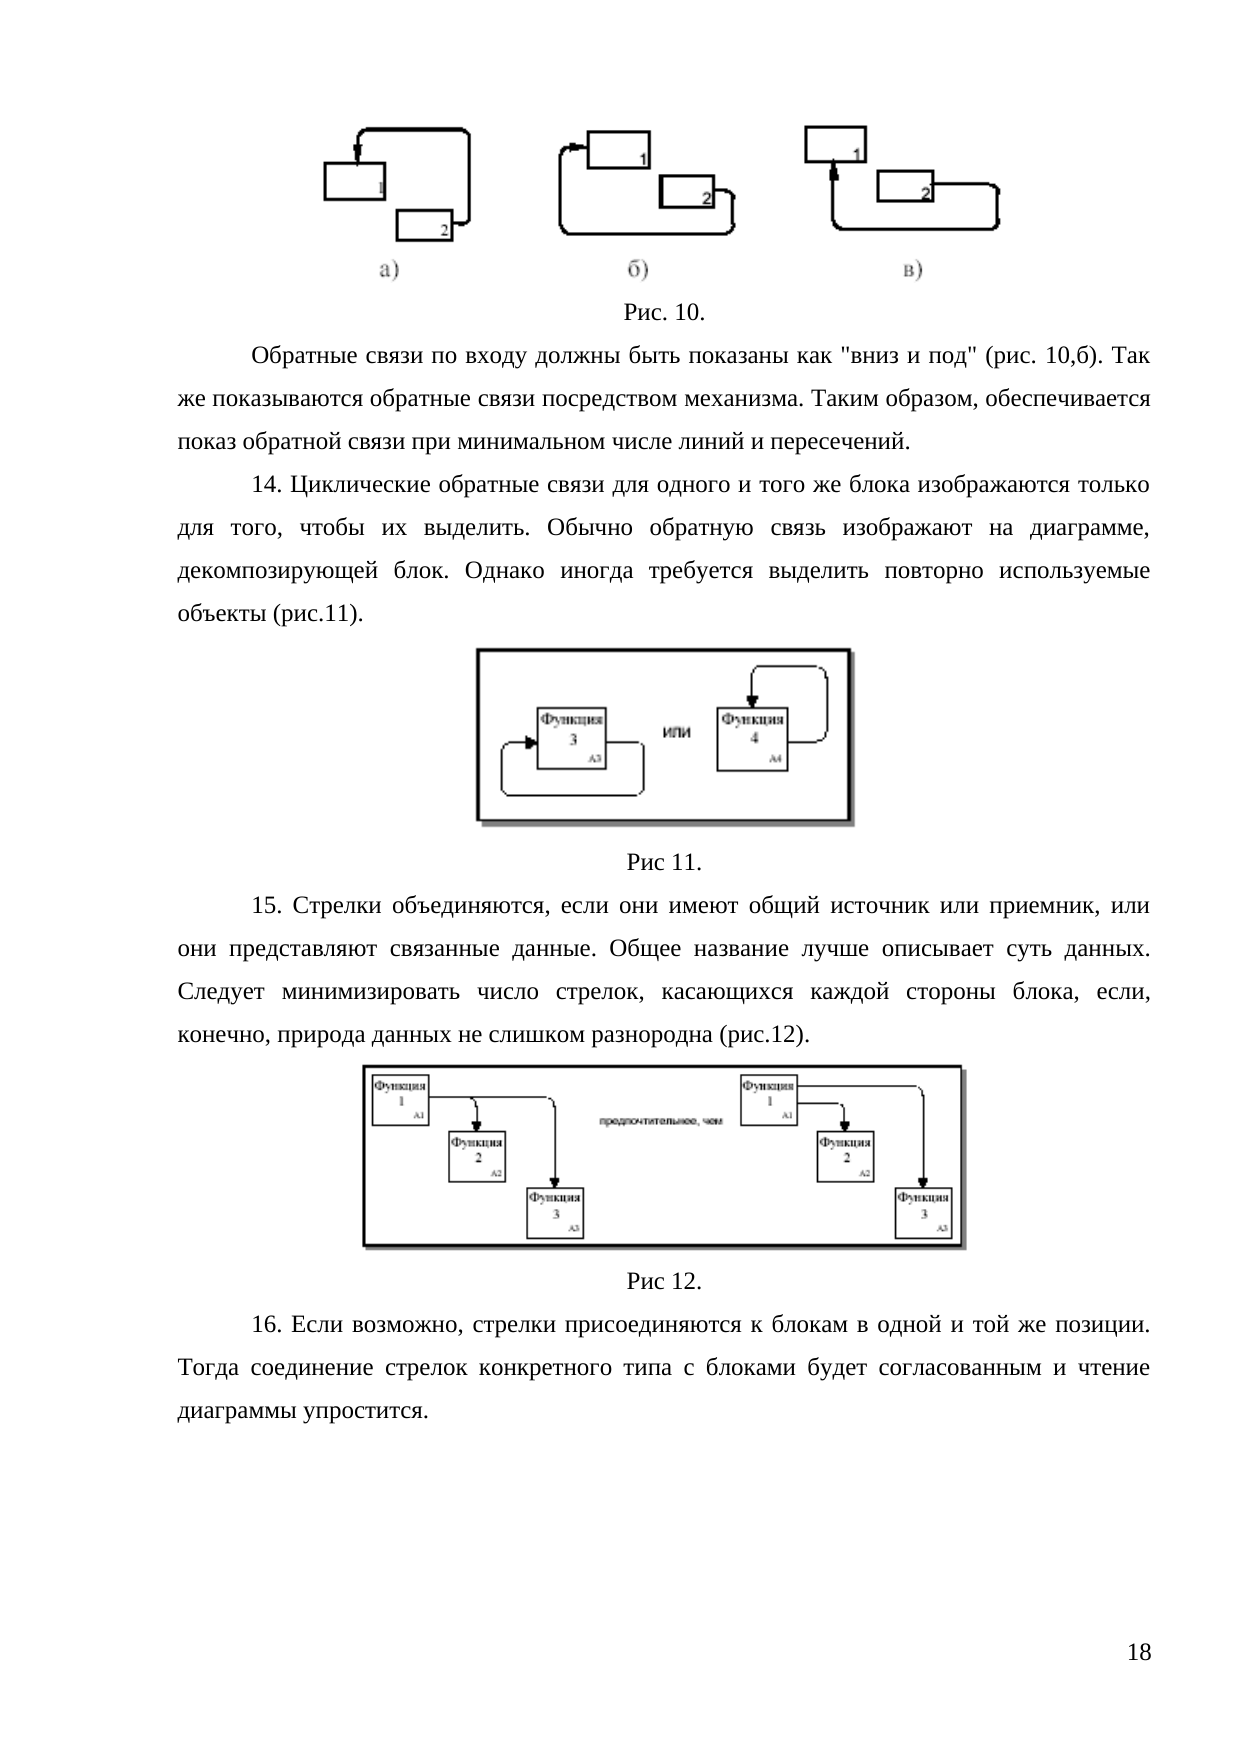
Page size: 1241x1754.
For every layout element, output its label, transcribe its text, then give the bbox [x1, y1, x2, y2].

text Обратные связи по входу должны быть показаны как "вниз и под" (рис. 10,б). Так же показываются обратные связи посредством механизма. Таким образом, обеспечивается показ обратной связи при минимальном числе линий и пересечений. [177, 340, 1152, 455]
text Рис. 10. [177, 297, 1152, 325]
text Рис 11. [177, 847, 1152, 876]
picture [358, 1062, 970, 1252]
text 14. Циклические обратные связи для одного и того же блока изображаются только для того, чтобы их выделить. Обычно обратную связь изображают на диаграмме, декомпозирующей блок. Однако иногда требуется выделить повторно используемые объекты (рис.11). [177, 469, 1152, 627]
text 16. Если возможно, стрелки присоединяются к блокам в одной и той же позиции. Тогда соединение стрелок конкретного типа с блоками будет согласованным и чтение диаграммы упростится. [177, 1309, 1152, 1424]
picture [469, 641, 859, 833]
text 15. Стрелки объединяются, если они имеют общий источник или приемник, или они представляют связанные данные. Общее название лучше описывает суть данных. Следует минимизировать число стрелок, касающихся каждой стороны блока, если, конечно, природа данных не слишком разнородна (рис.12). [177, 890, 1152, 1048]
text Рис 12. [177, 1266, 1152, 1295]
picture [316, 118, 1013, 283]
